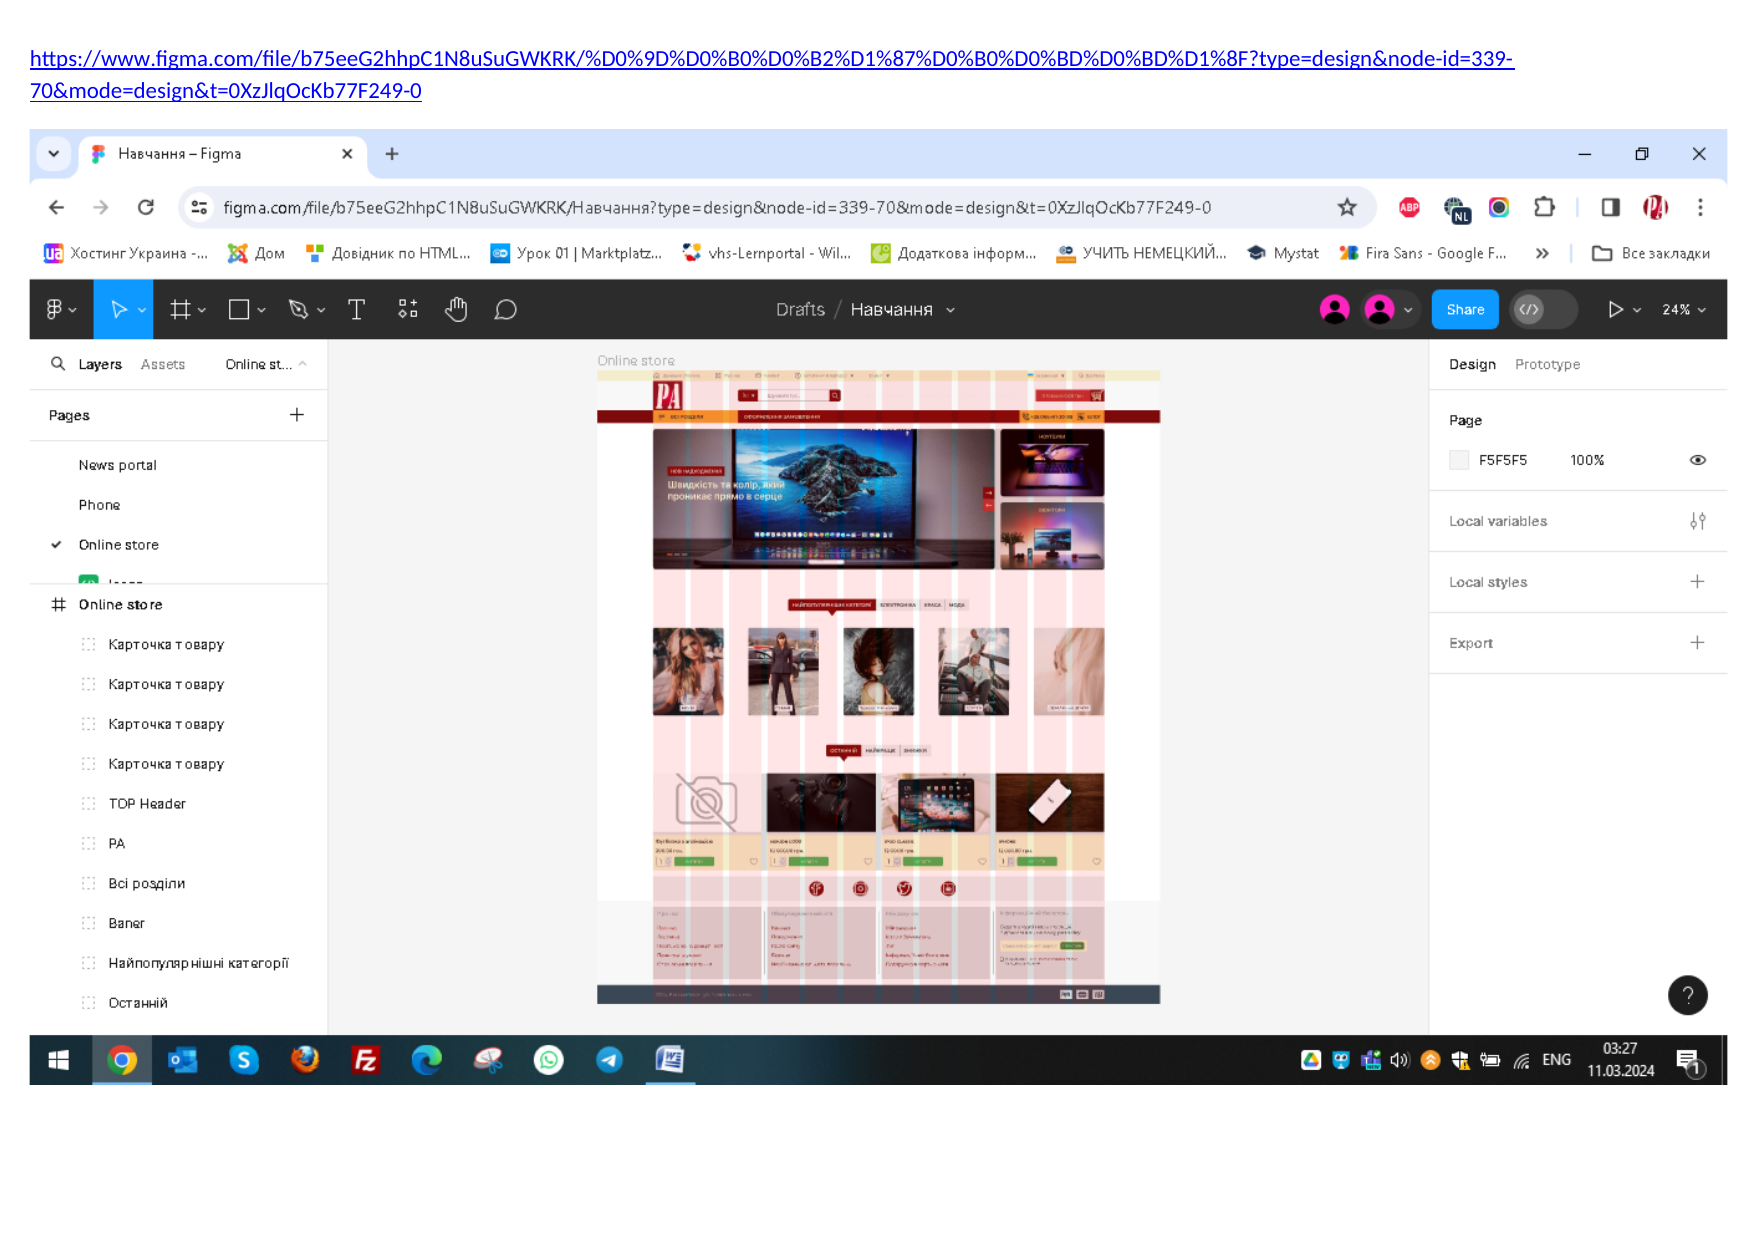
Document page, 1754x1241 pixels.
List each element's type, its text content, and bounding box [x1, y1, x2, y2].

picture [29, 129, 1728, 1085]
text https://www.figma.com/file/b75eeG2hhpC1N8uSuGWKRK/%D0%9D%D0%B0%D0%B2%D1%87%D0%B0%D0%BD%D0%BD%D1%8F?type=design&node-id=339-70&mode=design&t=0XzJlqOcKb77F249-0 [29, 44, 1728, 104]
